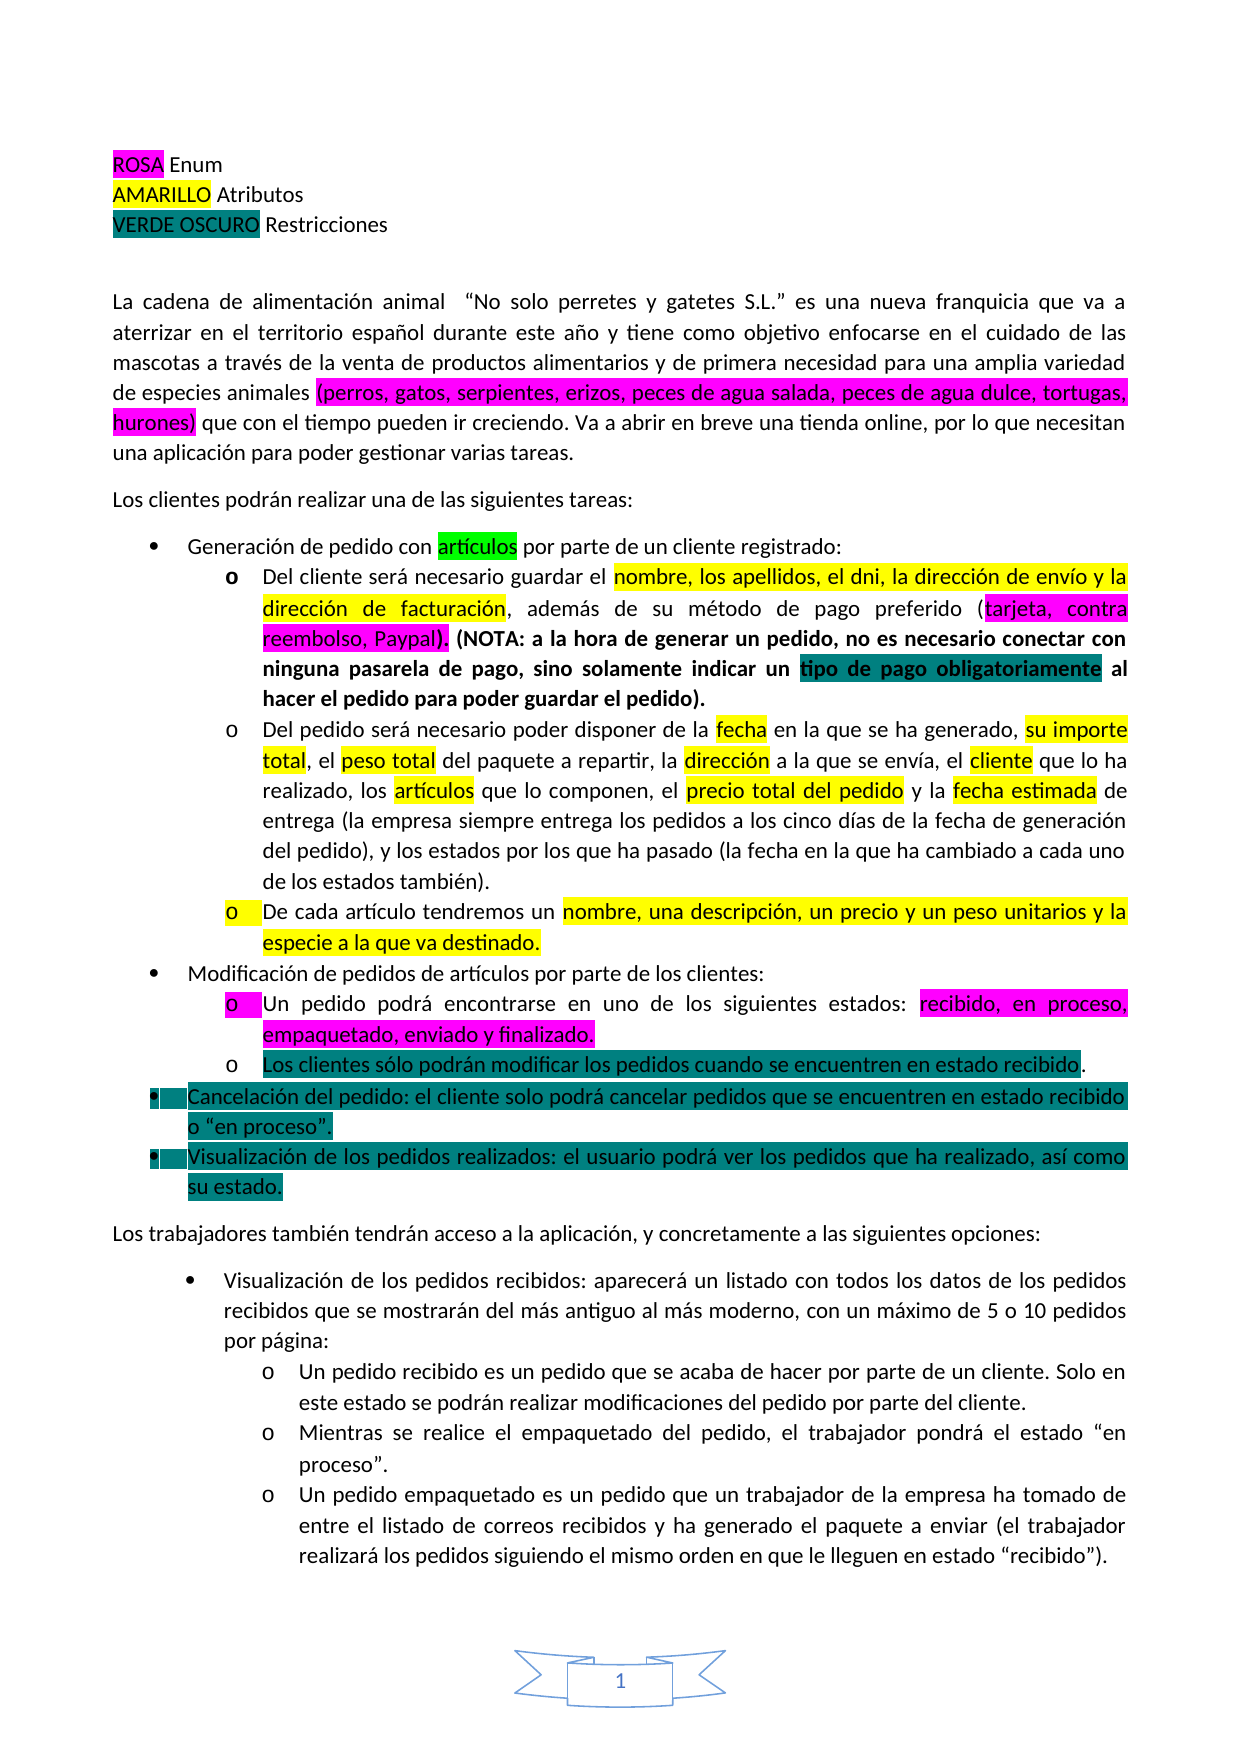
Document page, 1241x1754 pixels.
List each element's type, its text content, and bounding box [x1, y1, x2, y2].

list Un pedido empaquetado es un pedido que un trabajador de la empresa ha tomado de entre el listado de correos recibidos y ha generado el paquete a enviar (el trabajador realizará los pedidos siguiendo el mismo orden en que le lleguen en estado “recibido”). [261, 1480, 1128, 1569]
list Visualización de los pedidos realizados: el usuario podrá ver los pedidos que ha realizado, así como su estado. [150, 1142, 1128, 1201]
list Mientras se realice el empaquetado del pedido, el trabajador pondrá el estado “en proceso”. [261, 1418, 1128, 1478]
list Modificación de pedidos de artículos por parte de los clientes: [150, 959, 1128, 987]
list Del cliente será necesario guardar el nombre, los apellidos, el dni, la dirección de envío y la dirección de facturación, además de su método de pago preferido (tarjeta, contra reembolso, Paypal). (NOTA: a la hora de generar un pedido, no es necesario conectar con ninguna pasarela de pago, sino solamente indicar un tipo de pago obligatoriamente al hacer el pedido para poder guardar el pedido). [225, 562, 1128, 712]
list De cada artículo tendremos un nombre, una descripción, un precio y un peso unitarios y la especie a la que va destinado. [225, 897, 1128, 956]
text ROSA Enum [164, 150, 1128, 178]
list Generación de pedido con artículos por parte de un cliente registrado: [150, 532, 438, 560]
list Generación de pedido con artículos por parte de un cliente registrado: [517, 532, 1128, 560]
text AMARILLO Atributos [211, 180, 1128, 208]
list Visualización de los pedidos recibidos: aparecerá un listado con todos los datos de los pedidos recibidos que se mostrarán del más antiguo al más moderno, con un máximo de 5 o 10 pedidos por página: [186, 1266, 1128, 1355]
text Los clientes podrán realizar una de las siguientes tareas: [112, 485, 1128, 513]
list Del pedido será necesario poder disponer de la fecha en la que se ha generado, su importe total, el peso total del paquete a repartir, la dirección a la que se envía, el cliente que lo ha realizado, los artículos que lo componen, el precio total del pedido y la fecha estimada de entrega (la empresa siempre entrega los pedidos a los cinco días de la fecha de generación del pedido), y los estados por los que ha pasado (la fecha en la que ha cambiado a cada uno de los estados también). [225, 715, 1128, 895]
text La cadena de alimentación animal “No solo perretes y gatetes S.L.” es una nueva franquicia que va a aterrizar en el territorio español durante este año y tiene como objetivo enfocarse en el cuidado de las mascotas a través de la venta de productos alimentarios y de primera necesidad para una amplia variedad de especies animales (perros, gatos, serpientes, erizos, peces de agua salada, peces de agua dulce, tortugas, hurones) que con el tiempo pueden ir creciendo. Va a abrir en breve una tienda online, por lo que necesitan una aplicación para poder gestionar varias tareas. [112, 287, 1128, 467]
text VERDE OSCURO Restricciones [260, 210, 1128, 238]
list Un pedido recibido es un pedido que se acaba de hacer por parte de un cliente. Solo en este estado se podrán realizar modificaciones del pedido por parte del cliente. [261, 1357, 1128, 1416]
text Los trabajadores también tendrán acceso a la aplicación, y concretamente a las siguientes opciones: [112, 1219, 1128, 1247]
list Los clientes sólo podrán modificar los pedidos cuando se encuentren en estado recibido. [225, 1050, 1128, 1079]
list Cancelación del pedido: el cliente solo podrá cancelar pedidos que se encuentren en estado recibido o “en proceso”. [150, 1082, 1128, 1140]
list Un pedido podrá encontrarse en uno de los siguientes estados: recibido, en proceso, empaquetado, enviado y finalizado. [225, 989, 1128, 1048]
